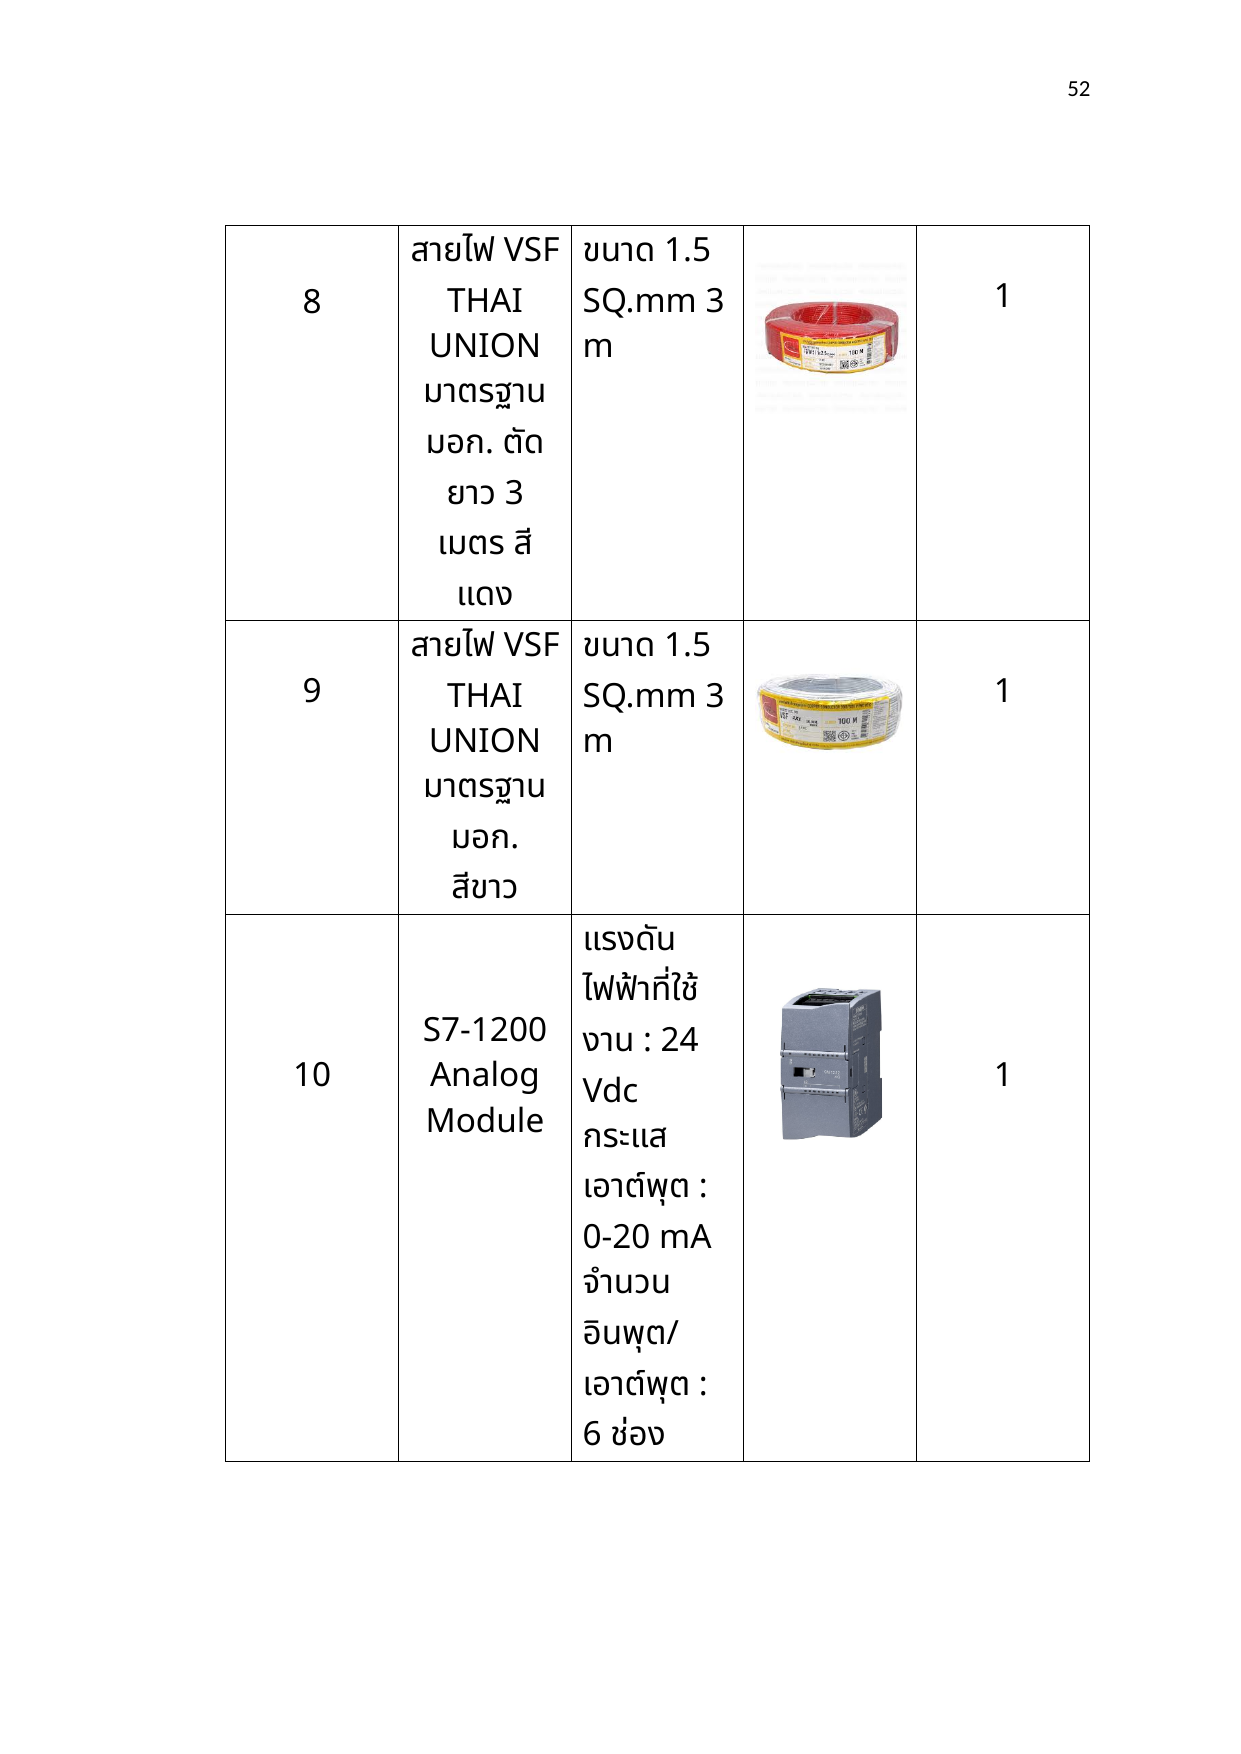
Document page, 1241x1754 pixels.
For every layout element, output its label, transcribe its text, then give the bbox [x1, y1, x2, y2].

table_cell [744, 915, 916, 1461]
table_cell 1 [917, 915, 1089, 1461]
table_cell ขนาด 1.5 SQ.mm 3 m [572, 226, 743, 620]
table_cell 10 [226, 915, 398, 1461]
table_cell 9 [226, 621, 398, 914]
table_cell แรงดันไฟฟ้าที่ใช้งาน : 24 Vdc กระแสเอาต์พุต : 0-20 mA จำนวนอินพุต/เอาต์พุต : 6 ช่อง [572, 915, 743, 1461]
table_cell 8 [226, 226, 398, 620]
table_cell 1 [917, 226, 1089, 620]
table_cell ขนาด 1.5 SQ.mm 3 m [572, 621, 743, 914]
table_cell สายไฟ VSF THAI UNION มาตรฐาน มอก. สีขาว [399, 621, 571, 914]
table_cell สายไฟ VSF THAI UNION มาตรฐาน มอก. ตัดยาว 3 เมตร สีแดง [399, 226, 571, 620]
picture [780, 987, 883, 1142]
picture [755, 636, 904, 785]
table_cell 1 [917, 621, 1089, 914]
table_cell [744, 226, 916, 620]
picture [755, 262, 907, 414]
table_cell [744, 621, 916, 914]
table_cell S7-1200 Analog Module [399, 915, 571, 1461]
